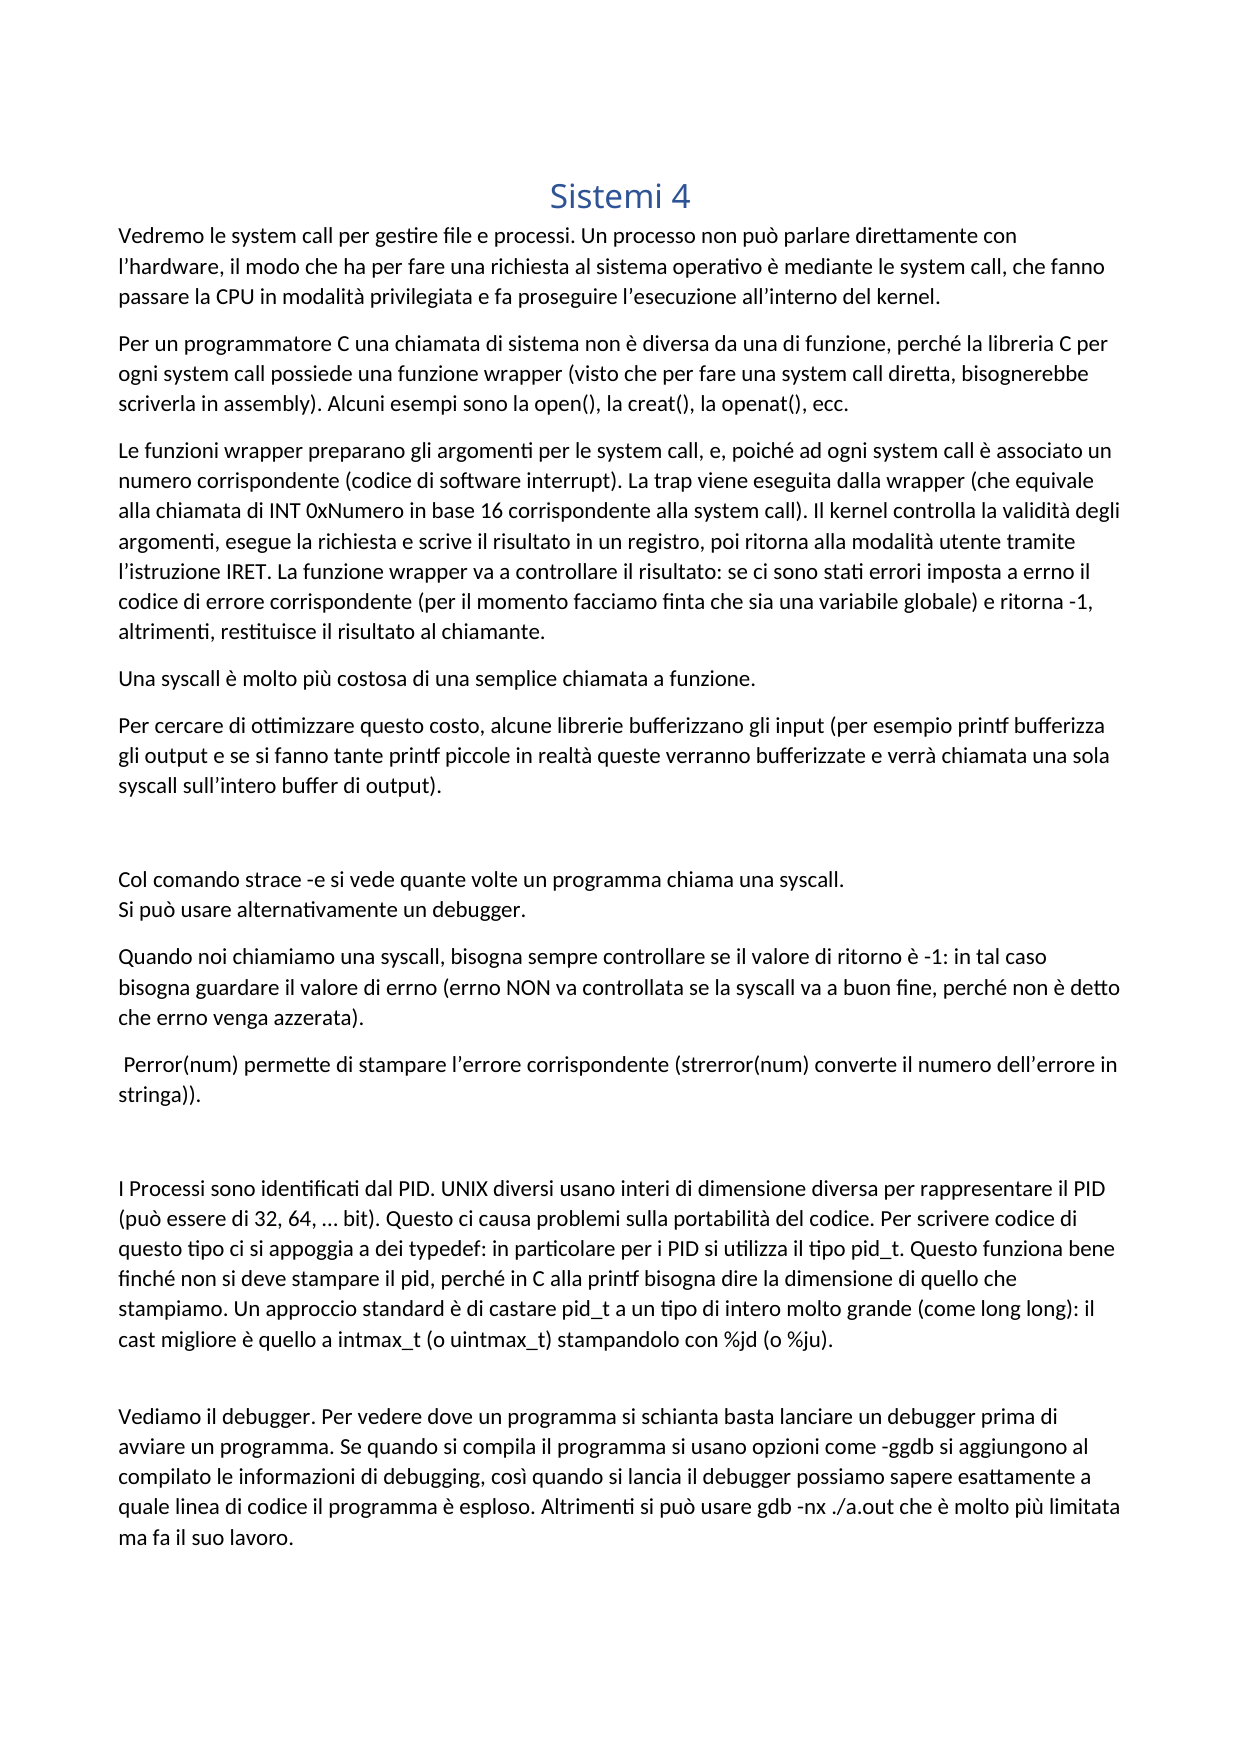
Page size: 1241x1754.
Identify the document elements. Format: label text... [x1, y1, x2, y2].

text Vediamo il debugger. Per vedere dove un programma si schianta basta lanciare un debugger prima di avviare un programma. Se quando si compila il programma si usano opzioni come -ggdb si aggiungono al compilato le informazioni di debugging, così quando si lancia il debugger possiamo sapere esattamente a quale linea di codice il programma è esploso. Altrimenti si può usare gdb -nx ./a.out che è molto più limitata ma fa il suo lavoro. [118, 1372, 1122, 1551]
subtitle Sistemi 4 [118, 173, 1122, 218]
text Una syscall è molto più costosa di una semplice chiamata a funzione. [118, 664, 1122, 692]
text Vedremo le system call per gestire file e processi. Un processo non può parlare direttamente con l’hardware, il modo che ha per fare una richiesta al sistema operativo è mediante le system call, che fanno passare la CPU in modalità privilegiata e fa proseguire l’esecuzione all’interno del kernel. [118, 222, 1122, 310]
text Col comando strace -e si vede quante volte un programma chiama una syscall. Si può usare alternativamente un debugger. [118, 865, 1122, 923]
text Quando noi chiamiamo una syscall, bisogna sempre controllare se il valore di ritorno è -1: in tal caso bisogna guardare il valore di errno (errno NON va controllata se la syscall va a buon fine, perché non è detto che errno venga azzerata). [118, 942, 1122, 1031]
text Perror(num) permette di stampare l’errore corrispondente (strerror(num) converte il numero dell’errore in stringa)). [118, 1050, 1122, 1108]
text I Processi sono identificati dal PID. UNIX diversi usano interi di dimensione diversa per rappresentare il PID (può essere di 32, 64, … bit). Questo ci causa problemi sulla portabilità del codice. Per scrivere codice di questo tipo ci si appoggia a dei typedef: in particolare per i PID si utilizza il tipo pid_t. Questo funziona bene finché non si deve stampare il pid, perché in C alla printf bisogna dire la dimensione di quello che stampiamo. Un approccio standard è di castare pid_t a un tipo di intero molto grande (come long long): il cast migliore è quello a intmax_t (o uintmax_t) stampandolo con %jd (o %ju). [118, 1174, 1122, 1353]
text Per cercare di ottimizzare questo costo, alcune librerie bufferizzano gli input (per esempio printf bufferizza gli output e se si fanno tante printf piccole in realtà queste verranno bufferizzate e verrà chiamata una sola syscall sull’intero buffer di output). [118, 711, 1122, 799]
text Le funzioni wrapper preparano gli argomenti per le system call, e, poiché ad ogni system call è associato un numero corrispondente (codice di software interrupt). La trap viene eseguita dalla wrapper (che equivale alla chiamata di INT 0xNumero in base 16 corrispondente alla system call). Il kernel controlla la validità degli argomenti, esegue la richiesta e scrive il risultato in un registro, poi ritorna alla modalità utente tramite l’istruzione IRET. La funzione wrapper va a controllare il risultato: se ci sono stati errori imposta a errno il codice di errore corrispondente (per il momento facciamo finta che sia una variabile globale) e ritorna -1, altrimenti, restituisce il risultato al chiamante. [118, 436, 1122, 645]
text Per un programmatore C una chiamata di sistema non è diversa da una di funzione, perché la libreria C per ogni system call possiede una funzione wrapper (visto che per fare una system call diretta, bisognerebbe scriverla in assembly). Alcuni esempi sono la open(), la creat(), la openat(), ecc. [118, 329, 1122, 417]
